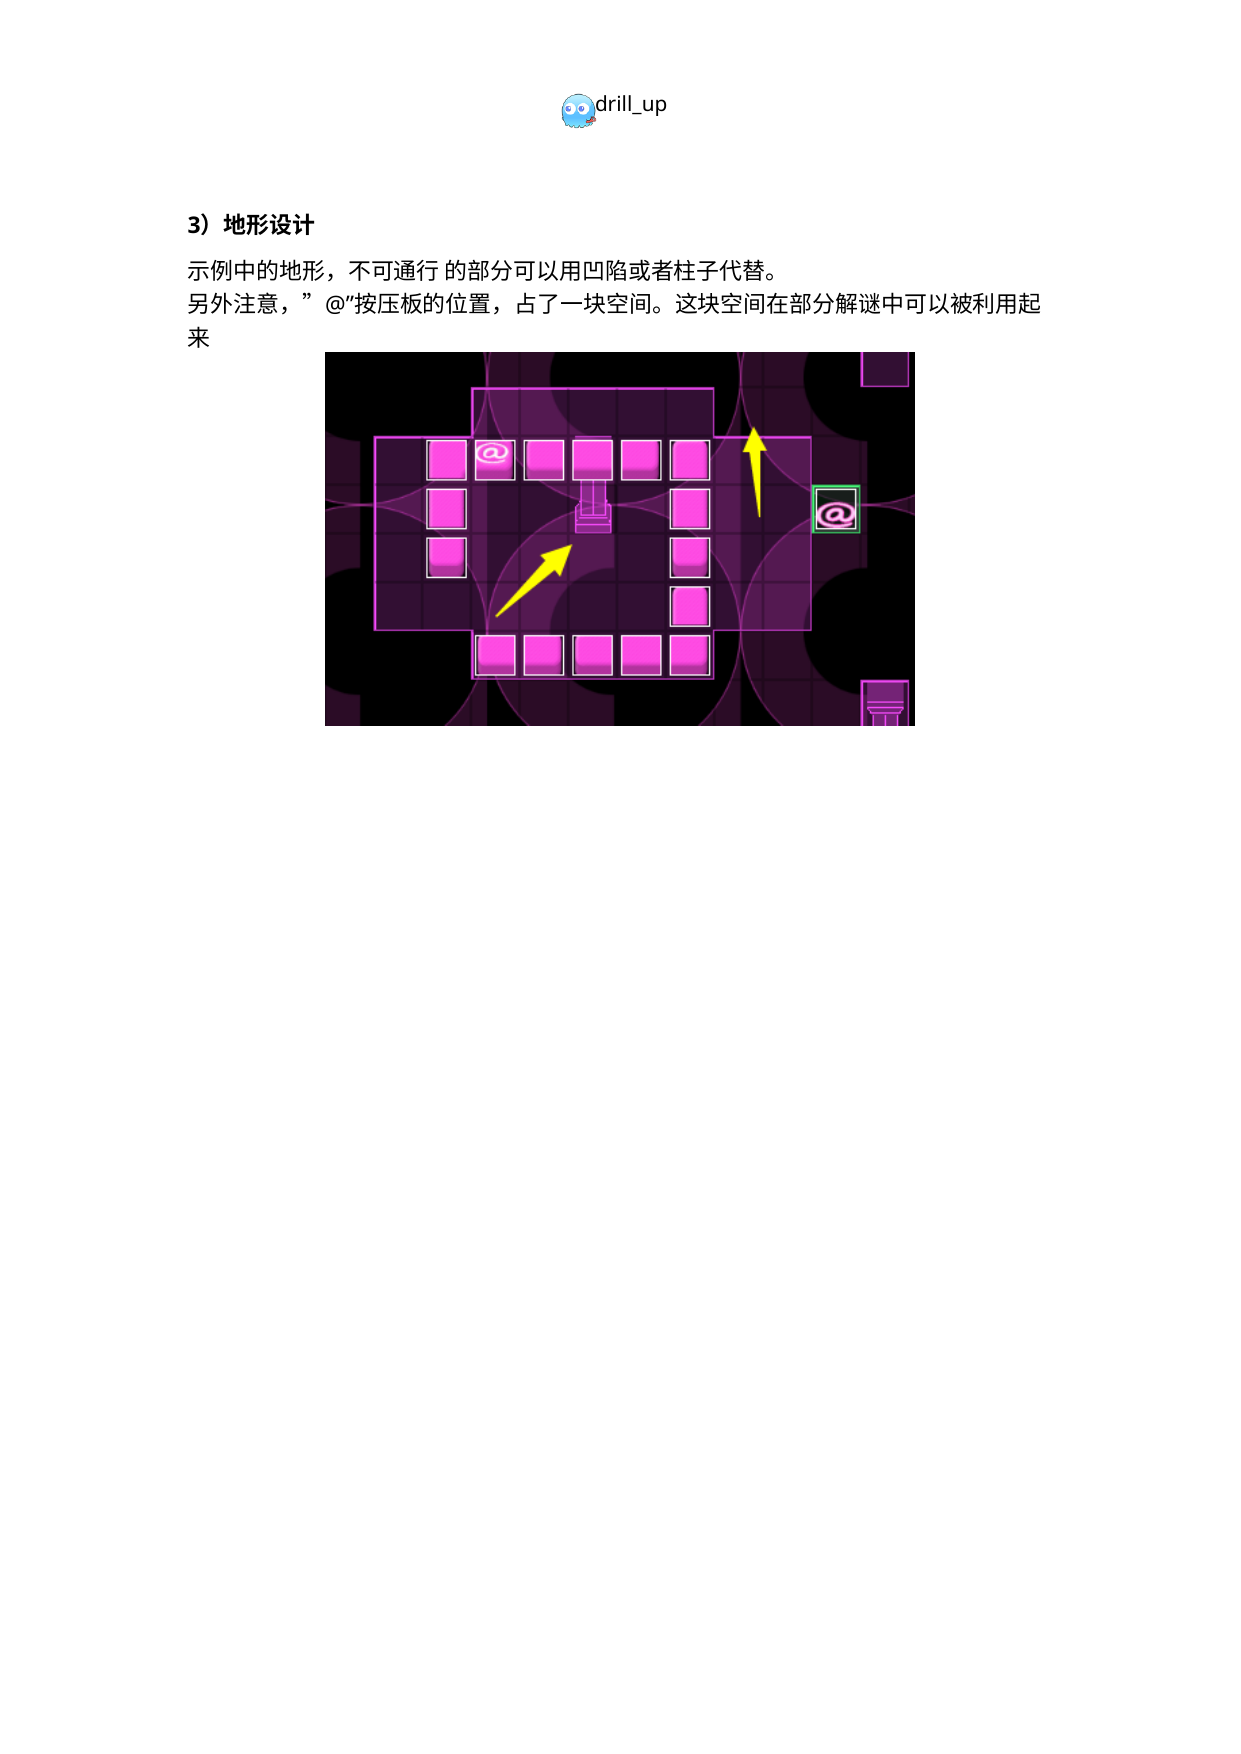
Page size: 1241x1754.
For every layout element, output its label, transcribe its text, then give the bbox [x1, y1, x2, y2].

picture [556, 88, 597, 130]
text 示例中的地形，不可通行 的部分可以用凹陷或者柱子代替。 [187, 253, 1053, 286]
text 另外注意，”@”按压板的位置，占了一块空间。这块空间在部分解谜中可以被利用起来 [187, 286, 1053, 353]
picture [325, 352, 915, 726]
subtitle 3）地形设计 [187, 207, 1053, 240]
